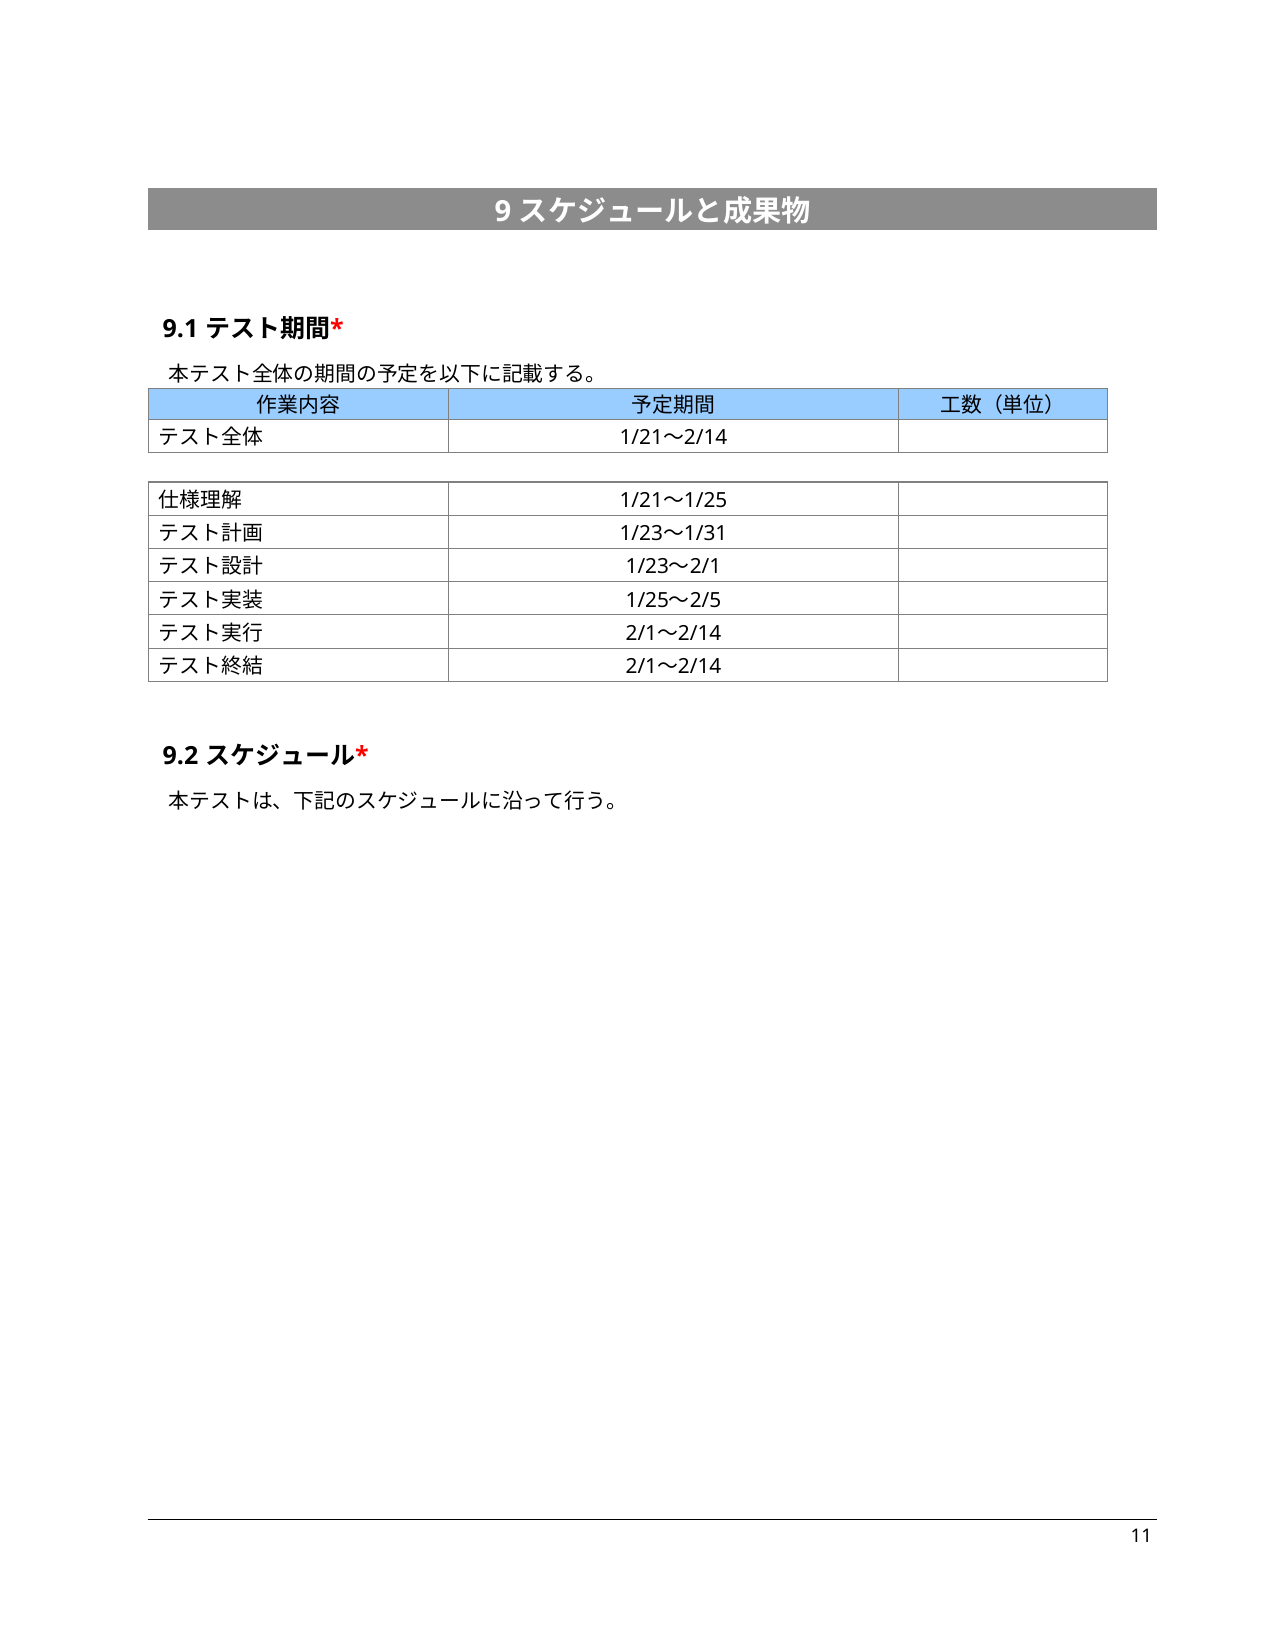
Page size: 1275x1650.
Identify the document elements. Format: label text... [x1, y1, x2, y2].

table_cell テスト終結 [149, 649, 448, 681]
table_cell [899, 516, 1107, 548]
subtitle スケジュール* [162, 735, 1157, 771]
table_cell テスト実行 [149, 615, 448, 647]
table_cell 1/23～2/1 [449, 549, 898, 581]
table_cell [899, 582, 1107, 614]
table_header 予定期間 [449, 389, 898, 419]
table_cell 1/23～1/31 [449, 516, 898, 548]
table_cell [899, 549, 1107, 581]
table_cell テスト設計 [149, 549, 448, 581]
table_cell 1/25～2/5 [449, 582, 898, 614]
subtitle テスト期間* [162, 308, 1157, 345]
table_cell [899, 649, 1107, 681]
table_cell 2/1～2/14 [449, 615, 898, 647]
table_cell テスト全体 [149, 420, 448, 452]
table_header 作業内容 [149, 389, 448, 419]
table_cell テスト計画 [149, 516, 448, 548]
table_cell [899, 420, 1107, 452]
table_header [899, 483, 1107, 514]
table_header 仕様理解 [149, 483, 448, 514]
table_cell [899, 615, 1107, 647]
table_cell テスト実装 [149, 582, 448, 614]
subtitle スケジュールと成果物 [148, 188, 1157, 230]
table_cell 1/21～2/14 [449, 420, 898, 452]
text 本テスト全体の期間の予定を以下に記載する。 [168, 357, 1157, 387]
table_header 1/21～1/25 [449, 483, 898, 514]
table_cell 2/1～2/14 [449, 649, 898, 681]
text 本テストは、下記のスケジュールに沿って行う。 [168, 784, 1157, 814]
table_header 工数（単位） [899, 389, 1107, 419]
